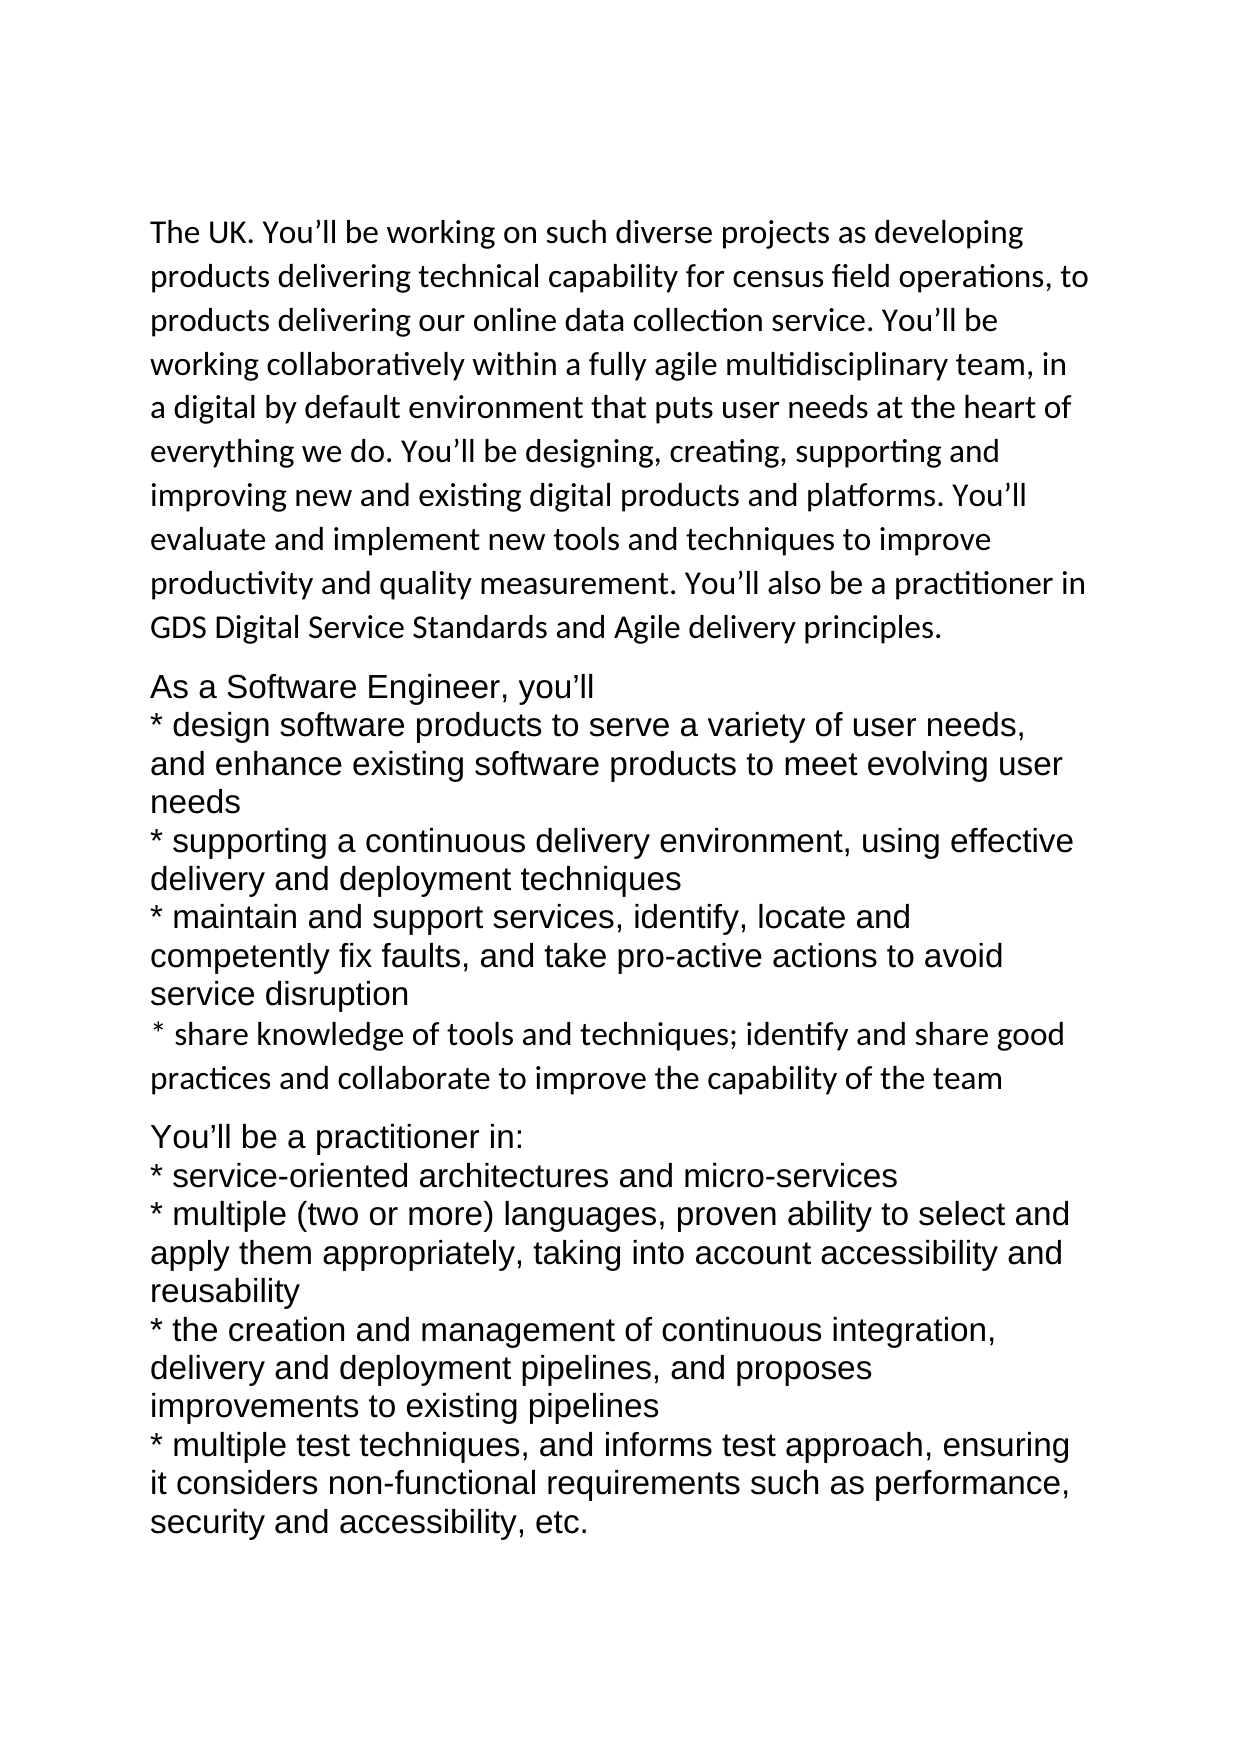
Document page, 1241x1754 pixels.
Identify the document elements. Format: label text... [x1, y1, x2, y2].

text * multiple (two or more) languages, proven ability to select and apply them appropriately, taking into account accessibility and reusability [150, 1194, 1090, 1309]
text You’ll be a practitioner in: [150, 1117, 1090, 1156]
text * share knowledge of tools and techniques; identify and share good practices and collaborate to improve the capability of the team [150, 1013, 1090, 1097]
text As a Software Engineer, you’ll [150, 667, 1090, 705]
text The UK. You’ll be working on such diverse projects as developing products delivering technical capability for census field operations, to products delivering our online data collection service. You’ll be working collaboratively within a fully agile multidisciplinary team, in a digital by default environment that puts user needs at the heart of everything we do. You’ll be designing, creating, supporting and improving new and existing digital products and platforms. You’ll evaluate and implement new tools and techniques to improve productivity and quality measurement. You’ll also be a practitioner in GDS Digital Service Standards and Agile delivery principles. [150, 211, 1090, 647]
text * supporting a continuous delivery environment, using effective delivery and deployment techniques [150, 821, 1090, 897]
text * maintain and support services, identify, locate and competently fix faults, and take pro-active actions to avoid service disruption [150, 897, 1090, 1013]
text * the creation and management of continuous integration, delivery and deployment pipelines, and proposes improvements to existing pipelines [150, 1309, 1090, 1425]
text * multiple test techniques, and informs test approach, ensuring it considers non-functional requirements such as performance, security and accessibility, etc. [150, 1425, 1090, 1540]
text * service-oriented architectures and micro-services [150, 1156, 1090, 1194]
text * design software products to serve a variety of user needs, and enhance existing software products to meet evolving user needs [150, 705, 1090, 821]
